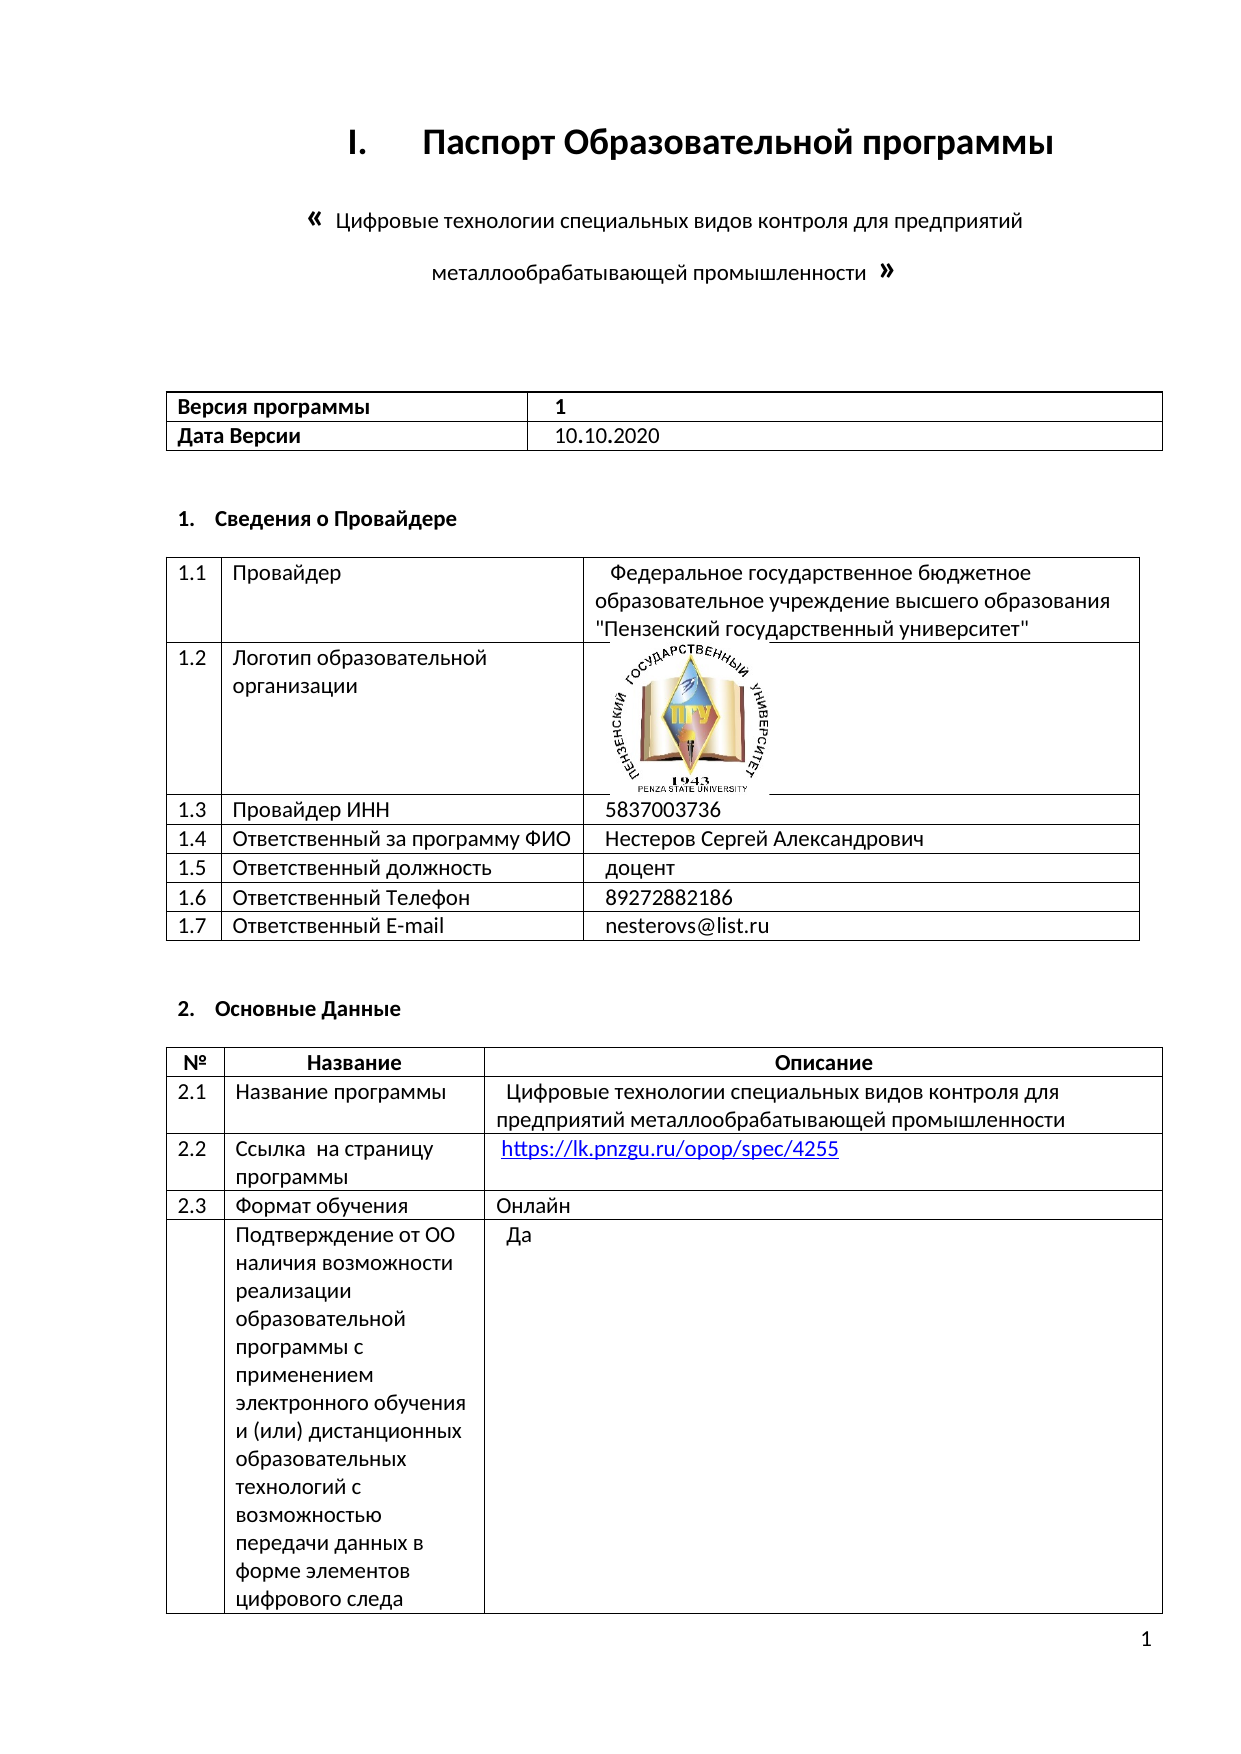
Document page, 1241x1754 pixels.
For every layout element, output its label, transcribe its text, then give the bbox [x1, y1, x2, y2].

text « Цифровые технологии специальных видов контроля для предприятий металлообрабатывающей промышленности » [177, 192, 1152, 290]
table_cell 2.3 [167, 1191, 224, 1219]
table_header 1 [528, 393, 1162, 421]
table_header Федеральное государственное бюджетное образовательное учреждение высшего образования "Пензенский государственный университет" [584, 558, 1139, 642]
table_cell 1.5 [167, 854, 221, 882]
table_cell Ответственный Е-mail [222, 912, 583, 940]
table_cell Дата Версии [167, 422, 527, 449]
table_cell 10.10.2020 [528, 422, 1162, 449]
table_cell Ссылка на страницу программы [225, 1134, 484, 1190]
table_cell Онлайн [485, 1191, 1162, 1219]
table_cell 1.3 [167, 795, 221, 823]
table_cell 2.1 [167, 1077, 224, 1133]
table_header Название [225, 1048, 484, 1076]
table_header № [167, 1048, 224, 1076]
table_cell 1.4 [167, 825, 221, 852]
table_cell Логотип образовательной организации [222, 643, 583, 794]
table_cell Цифровые технологии специальных видов контроля для предприятий металлообрабатывающей промышленности [485, 1077, 1162, 1133]
table_header Описание [485, 1048, 1162, 1076]
picture [610, 642, 770, 795]
table_cell 5837003736 [584, 795, 1139, 823]
table_cell [167, 1220, 224, 1612]
table_cell Формат обучения [225, 1191, 484, 1219]
table_cell 1.6 [167, 883, 221, 911]
table_cell Ответственный должность [222, 854, 583, 882]
table_cell Провайдер ИНН [222, 795, 583, 823]
table_cell [770, 643, 1139, 794]
table_cell Ответственный за программу ФИО [222, 825, 583, 852]
table_cell 2.2 [167, 1134, 224, 1190]
table_cell 1.2 [167, 643, 221, 794]
table_cell nesterovs@list.ru [584, 912, 1139, 940]
list Сведения о Провайдере [177, 504, 1152, 532]
table_cell Ответственный Телефон [222, 883, 583, 911]
table_cell доцент [584, 854, 1139, 882]
table_cell [584, 643, 610, 794]
table_cell 1.7 [167, 912, 221, 940]
table_cell 89272882186 [584, 883, 1139, 911]
list Паспорт Образовательной программы [251, 118, 1152, 164]
table_cell https://lk.pnzgu.ru/opop/spec/4255 [485, 1134, 1162, 1190]
table_cell Нестеров Сергей Александрович [584, 825, 1139, 852]
table_header Версия программы [167, 393, 527, 421]
table_cell Да [485, 1220, 1162, 1612]
list Основные Данные [177, 994, 1152, 1022]
table_header 1.1 [167, 558, 221, 642]
table_cell Подтверждение от ОО наличия возможности реализации образовательной программы с применением электронного обучения и (или) дистанционных образовательных технологий с возможностью передачи данных в форме элементов цифрового следа [225, 1220, 484, 1612]
table_cell Название программы [225, 1077, 484, 1133]
table_header Провайдер [222, 558, 583, 642]
